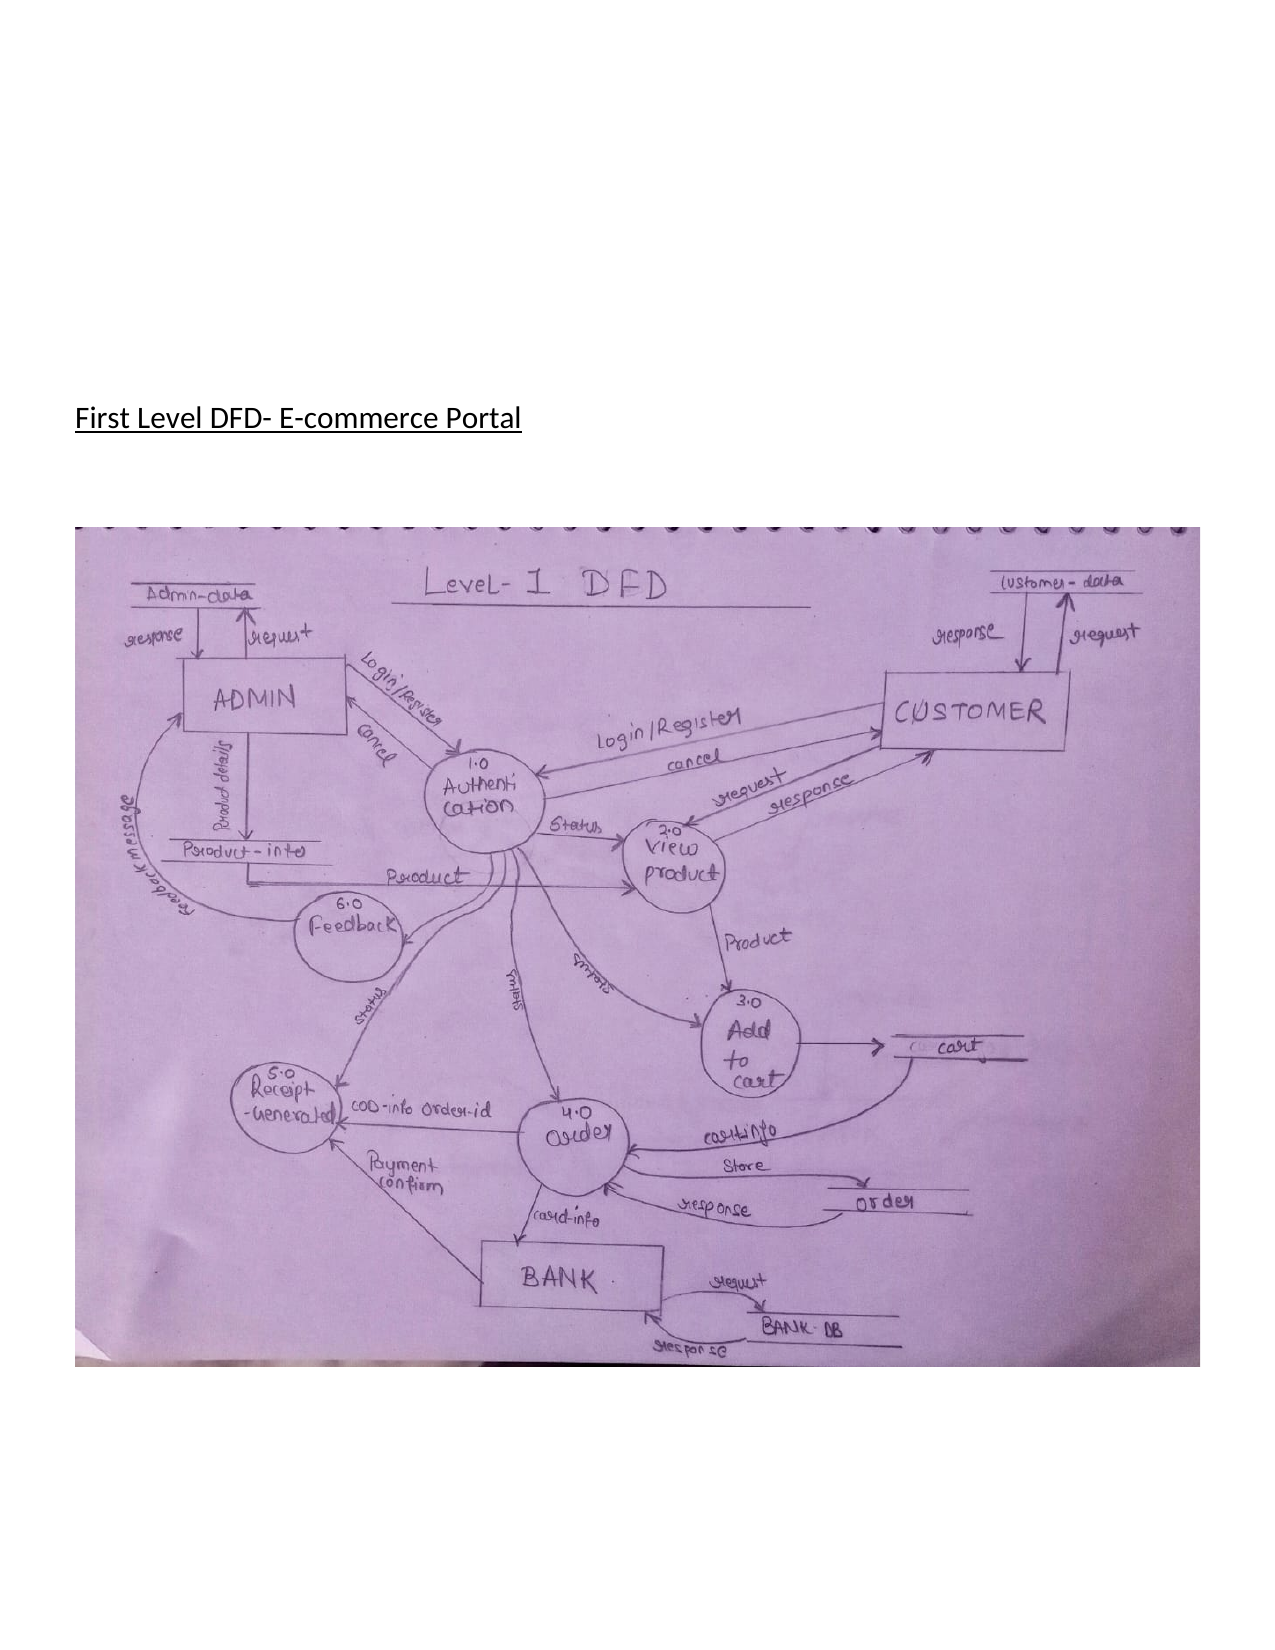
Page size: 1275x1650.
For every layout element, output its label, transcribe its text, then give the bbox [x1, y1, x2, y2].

picture [75, 527, 1200, 1367]
text First Level DFD- E-commerce Portal [75, 398, 1200, 436]
